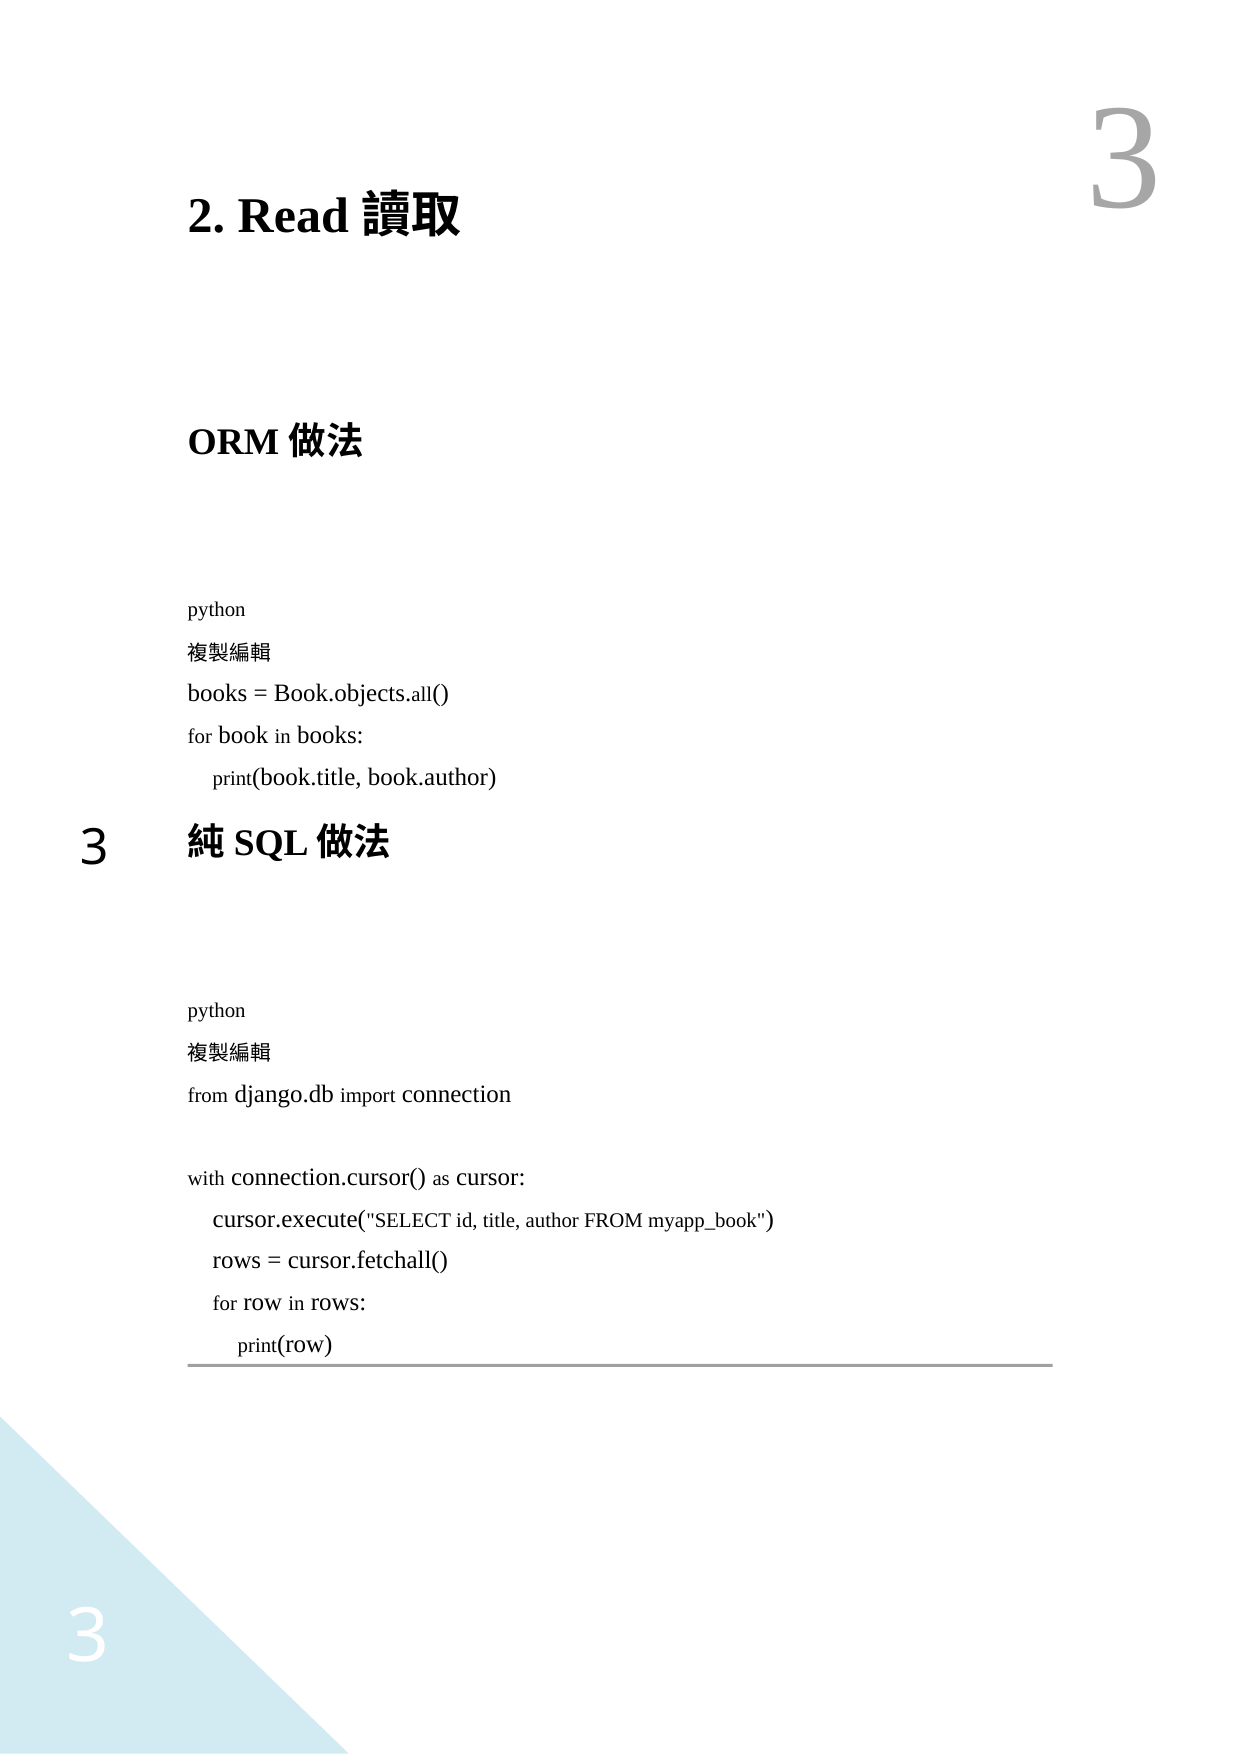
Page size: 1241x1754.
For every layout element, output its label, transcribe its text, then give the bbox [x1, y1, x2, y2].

text 複製編輯 [187, 630, 1053, 672]
text for book in books: [187, 714, 1053, 755]
text 複製編輯 [187, 1031, 1053, 1072]
subtitle 純 SQL 做法 [187, 797, 1053, 880]
text for row in rows: [187, 1281, 1053, 1322]
text python [187, 989, 1053, 1031]
text print(row) [187, 1322, 1053, 1363]
text python [187, 589, 1053, 630]
subtitle ORM 做法 [187, 397, 1053, 480]
text with connection.cursor() as cursor: [187, 1156, 1053, 1197]
text rows = cursor.fetchall() [187, 1239, 1053, 1281]
text print(book.title, book.author) [187, 755, 1053, 797]
text cursor.execute("SELECT id, title, author FROM myapp_book") [187, 1197, 1053, 1239]
text from django.db import connection [187, 1072, 1053, 1114]
subtitle 2. Read 讀取 [187, 169, 1053, 252]
text books = Book.objects.all() [187, 672, 1053, 714]
